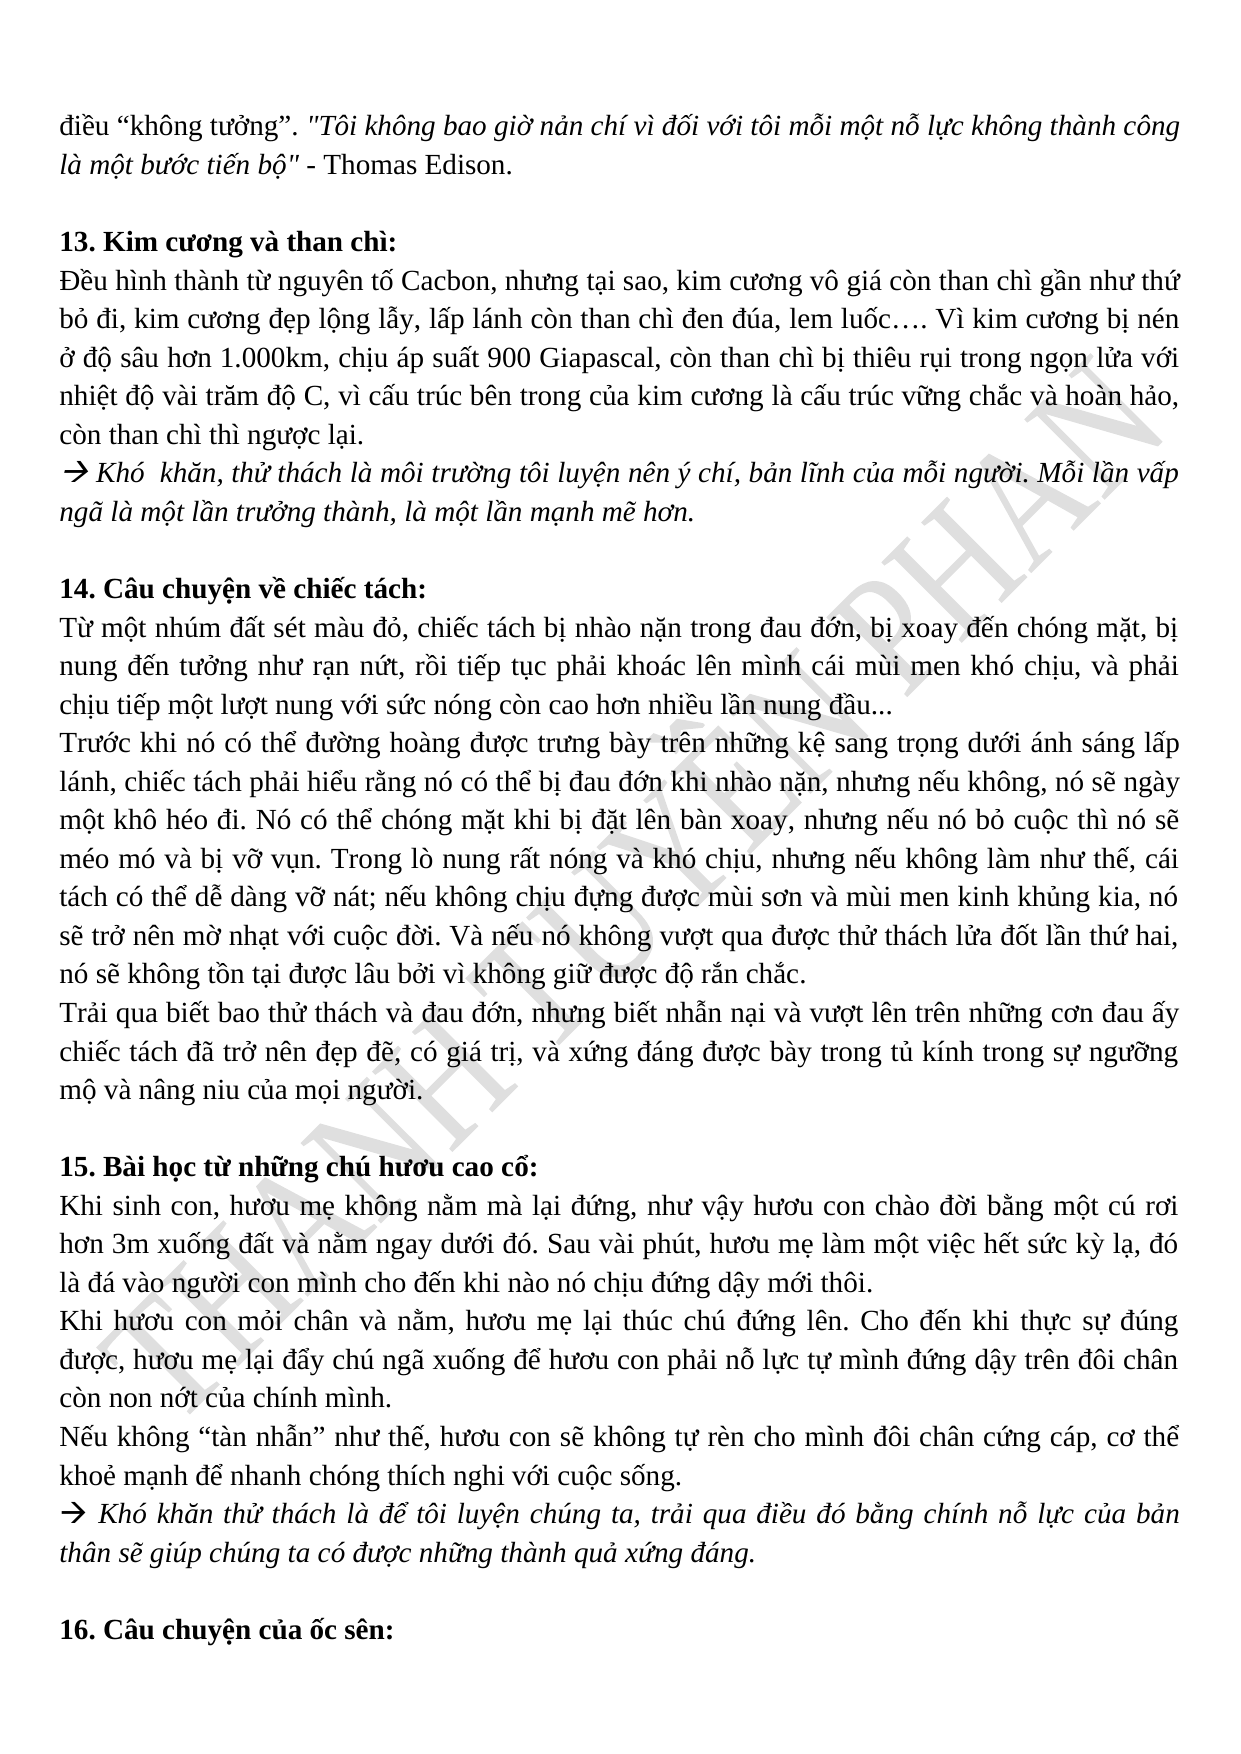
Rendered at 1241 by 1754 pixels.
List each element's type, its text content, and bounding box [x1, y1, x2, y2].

text Khó khăn, thử thách là môi trường tôi luyện nên ý chí, bản lĩnh của mỗi người. Mỗi lần vấp ngã là một lần trưởng thành, là một lần mạnh mẽ hơn. [59, 455, 1181, 528]
text 13. Kim cương và than chì: [59, 224, 1181, 258]
text Trước khi nó có thể đường hoàng được trưng bày trên những kệ sang trọng dưới ánh sáng lấp lánh, chiếc tách phải hiểu rằng nó có thể bị đau đớn khi nhào nặn, nhưng nếu không, nó sẽ ngày một khô héo đi. Nó có thể chóng mặt khi bị đặt lên bàn xoay, nhưng nếu nó bỏ cuộc thì nó sẽ méo mó và bị vỡ vụn. Trong lò nung rất nóng và khó chịu, nhưng nếu không làm như thế, cái tách có thể dễ dàng vỡ nát; nếu không chịu đựng được mùi sơn và mùi men kinh khủng kia, nó sẽ trở nên mờ nhạt với cuộc đời. Và nếu nó không vượt qua được thử thách lửa đốt lần thứ hai, nó sẽ không tồn tại được lâu bởi vì không giữ được độ rắn chắc. [59, 725, 1181, 990]
text 14. Câu chuyện về chiếc tách: [59, 571, 1181, 605]
text Từ một nhúm đất sét màu đỏ, chiếc tách bị nhào nặn trong đau đớn, bị xoay đến chóng mặt, bị nung đến tưởng như rạn nứt, rồi tiếp tục phải khoác lên mình cái mùi men khó chịu, và phải chịu tiếp một lượt nung với sức nóng còn cao hơn nhiều lần nung đầu... [59, 610, 1181, 720]
text Khi hươu con mỏi chân và nằm, hươu mẹ lại thúc chú đứng lên. Cho đến khi thực sự đúng được, hươu mẹ lại đẩy chú ngã xuống để hươu con phải nỗ lực tự mình đứng dậy trên đôi chân còn non nớt của chính mình. [59, 1303, 1181, 1414]
text 16. Câu chuyện của ốc sên: [59, 1612, 1181, 1645]
text 15. Bài học từ những chú hươu cao cổ: [59, 1149, 1181, 1183]
text Khi sinh con, hươu mẹ không nằm mà lại đứng, như vậy hươu con chào đời bằng một cú rơi hơn 3m xuống đất và nằm ngay dưới đó. Sau vài phút, hươu mẹ làm một việc hết sức kỳ lạ, đó là đá vào người con mình cho đến khi nào nó chịu đứng dậy mới thôi. [59, 1188, 1181, 1298]
text Đều hình thành từ nguyên tố Cacbon, nhưng tại sao, kim cương vô giá còn than chì gần như thứ bỏ đi, kim cương đẹp lộng lẫy, lấp lánh còn than chì đen đúa, lem luốc…. Vì kim cương bị nén ở độ sâu hơn 1.000km, chịu áp suất 900 Giapascal, còn than chì bị thiêu rụi trong ngọn lửa với nhiệt độ vài trăm độ C, vì cấu trúc bên trong của kim cương là cấu trúc vững chắc và hoàn hảo, còn than chì thì ngược lại. [59, 263, 1181, 450]
text Nếu không “tàn nhẫn” như thế, hươu con sẽ không tự rèn cho mình đôi chân cứng cáp, cơ thể khoẻ mạnh để nhanh chóng thích nghi với cuộc sống. [59, 1419, 1181, 1491]
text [59, 108, 1181, 181]
text Khó khăn thử thách là để tôi luyện chúng ta, trải qua điều đó bằng chính nỗ lực của bản thân sẽ giúp chúng ta có được những thành quả xứng đáng. [59, 1496, 1181, 1568]
text Trải qua biết bao thử thách và đau đớn, nhưng biết nhẫn nại và vượt lên trên những cơn đau ấy chiếc tách đã trở nên đẹp đẽ, có giá trị, và xứng đáng được bày trong tủ kính trong sự ngưỡng mộ và nâng niu của mọi người. [59, 995, 1181, 1106]
